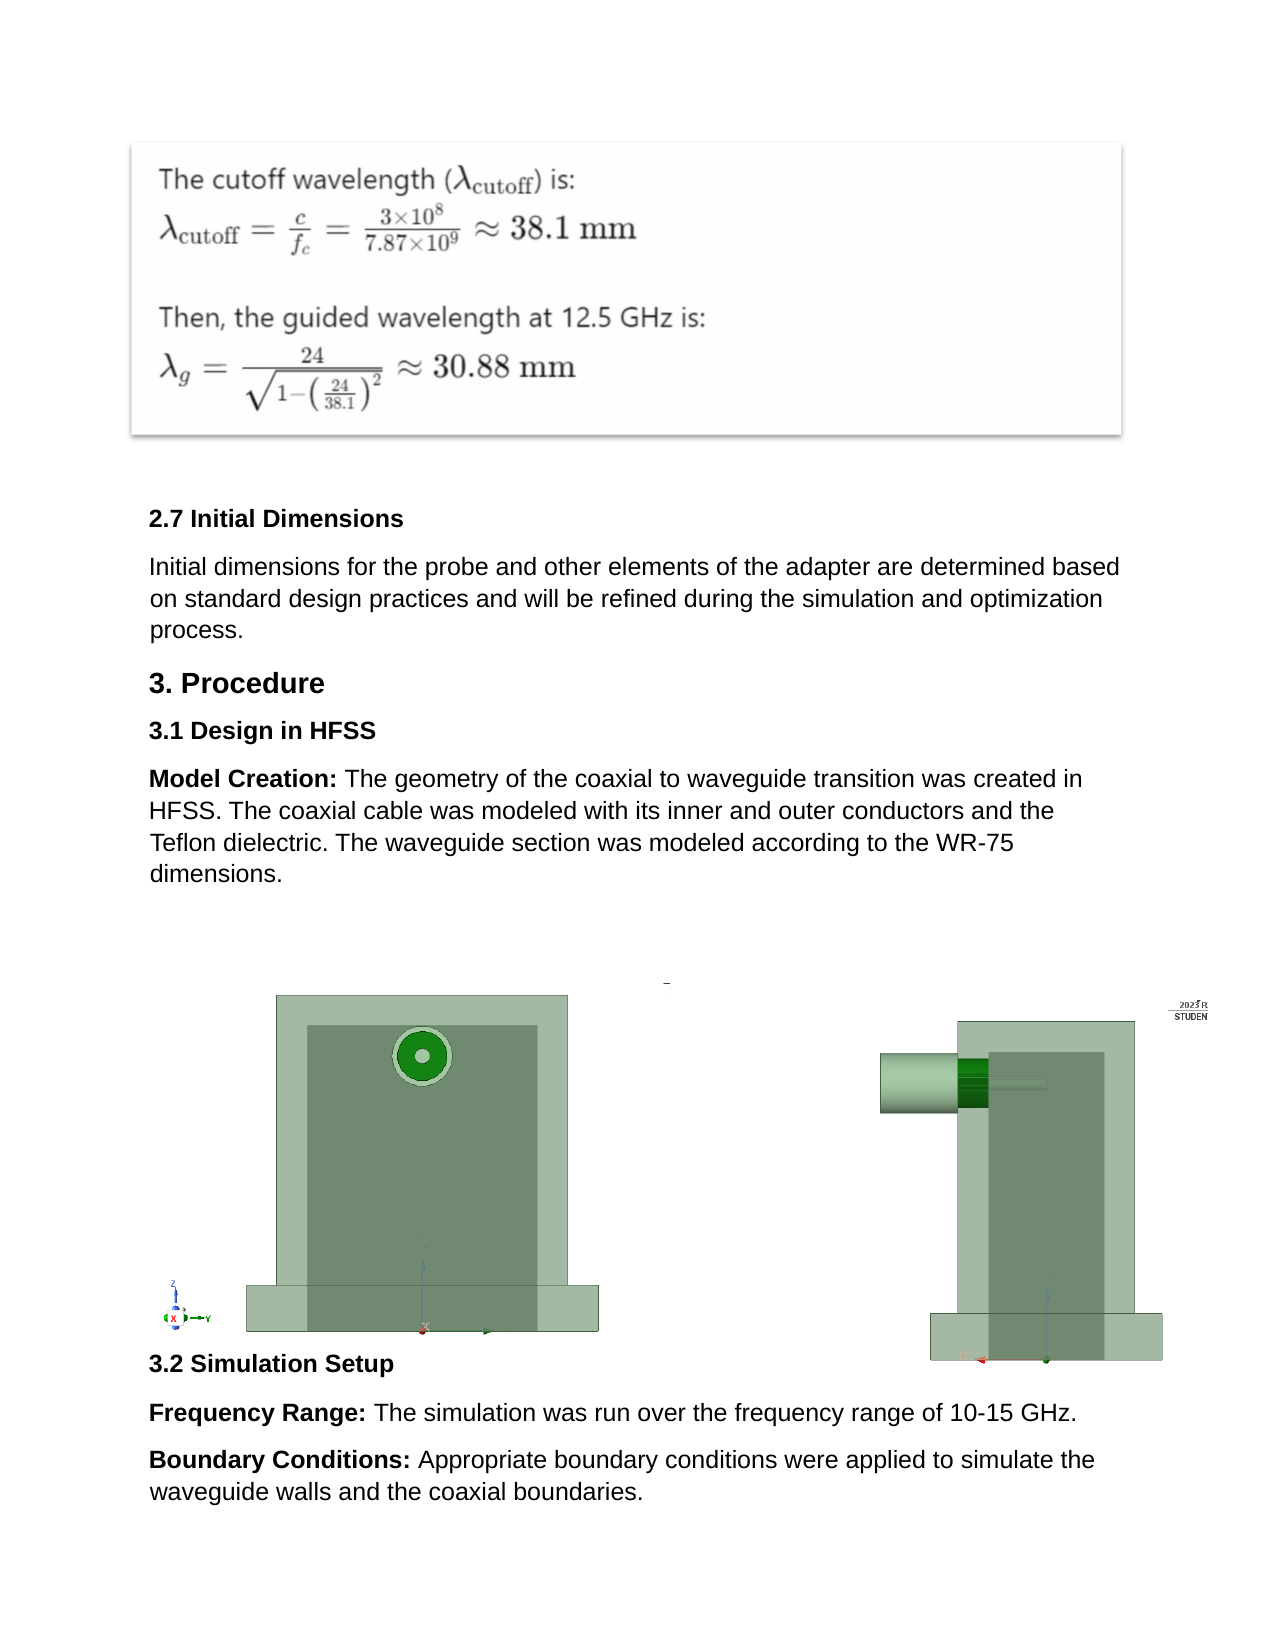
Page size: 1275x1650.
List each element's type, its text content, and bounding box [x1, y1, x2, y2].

picture [120, 135, 1132, 448]
subtitle 2.7 Initial Dimensions [148, 504, 1127, 533]
subtitle 3.1 Design in HFSS [148, 716, 1127, 745]
text Model Creation: The geometry of the coaxial to waveguide transition was created in [148, 764, 1126, 793]
text HFSS. The coaxial cable was modeled with its inner and outer conductors and the Teflon dielectric. The waveguide section was modeled according to the WR-75 dimensions. [148, 796, 1126, 888]
text Initial dimensions for the probe and other elements of the adapter are determined based on standard design practices and will be refined during the simulation and optimization process. [148, 552, 1126, 644]
picture [150, 973, 671, 1347]
subtitle 3.2 Simulation Setup [148, 1349, 1127, 1378]
text Frequency Range: The simulation was run over the frequency range of 10-15 GHz. [148, 1397, 1126, 1426]
picture [711, 1000, 1208, 1363]
text Boundary Conditions: Appropriate boundary conditions were applied to simulate the waveguide walls and the coaxial boundaries. [148, 1446, 1126, 1506]
subtitle 3. Procedure [148, 666, 1128, 700]
